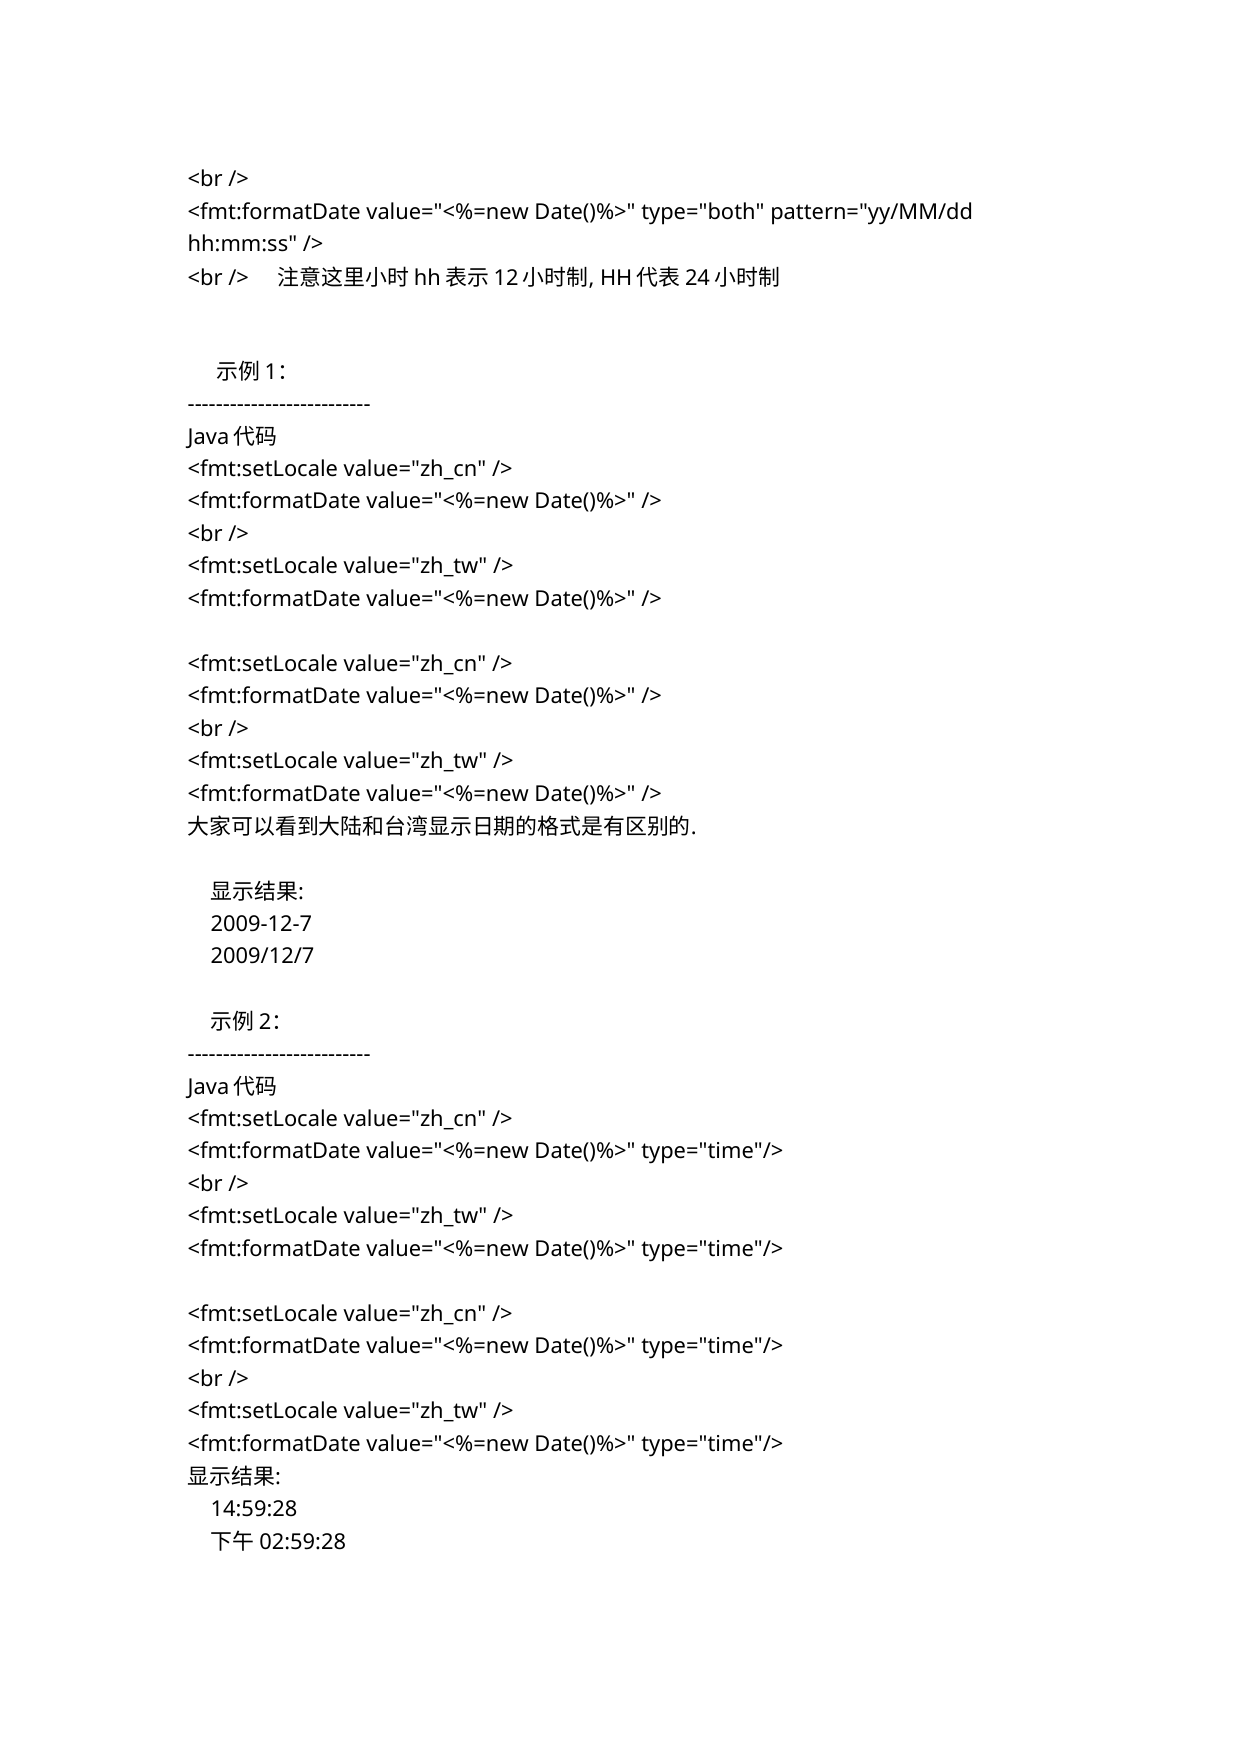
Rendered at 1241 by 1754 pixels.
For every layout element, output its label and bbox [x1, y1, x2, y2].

text [187, 162, 1053, 292]
text [187, 321, 1053, 1556]
